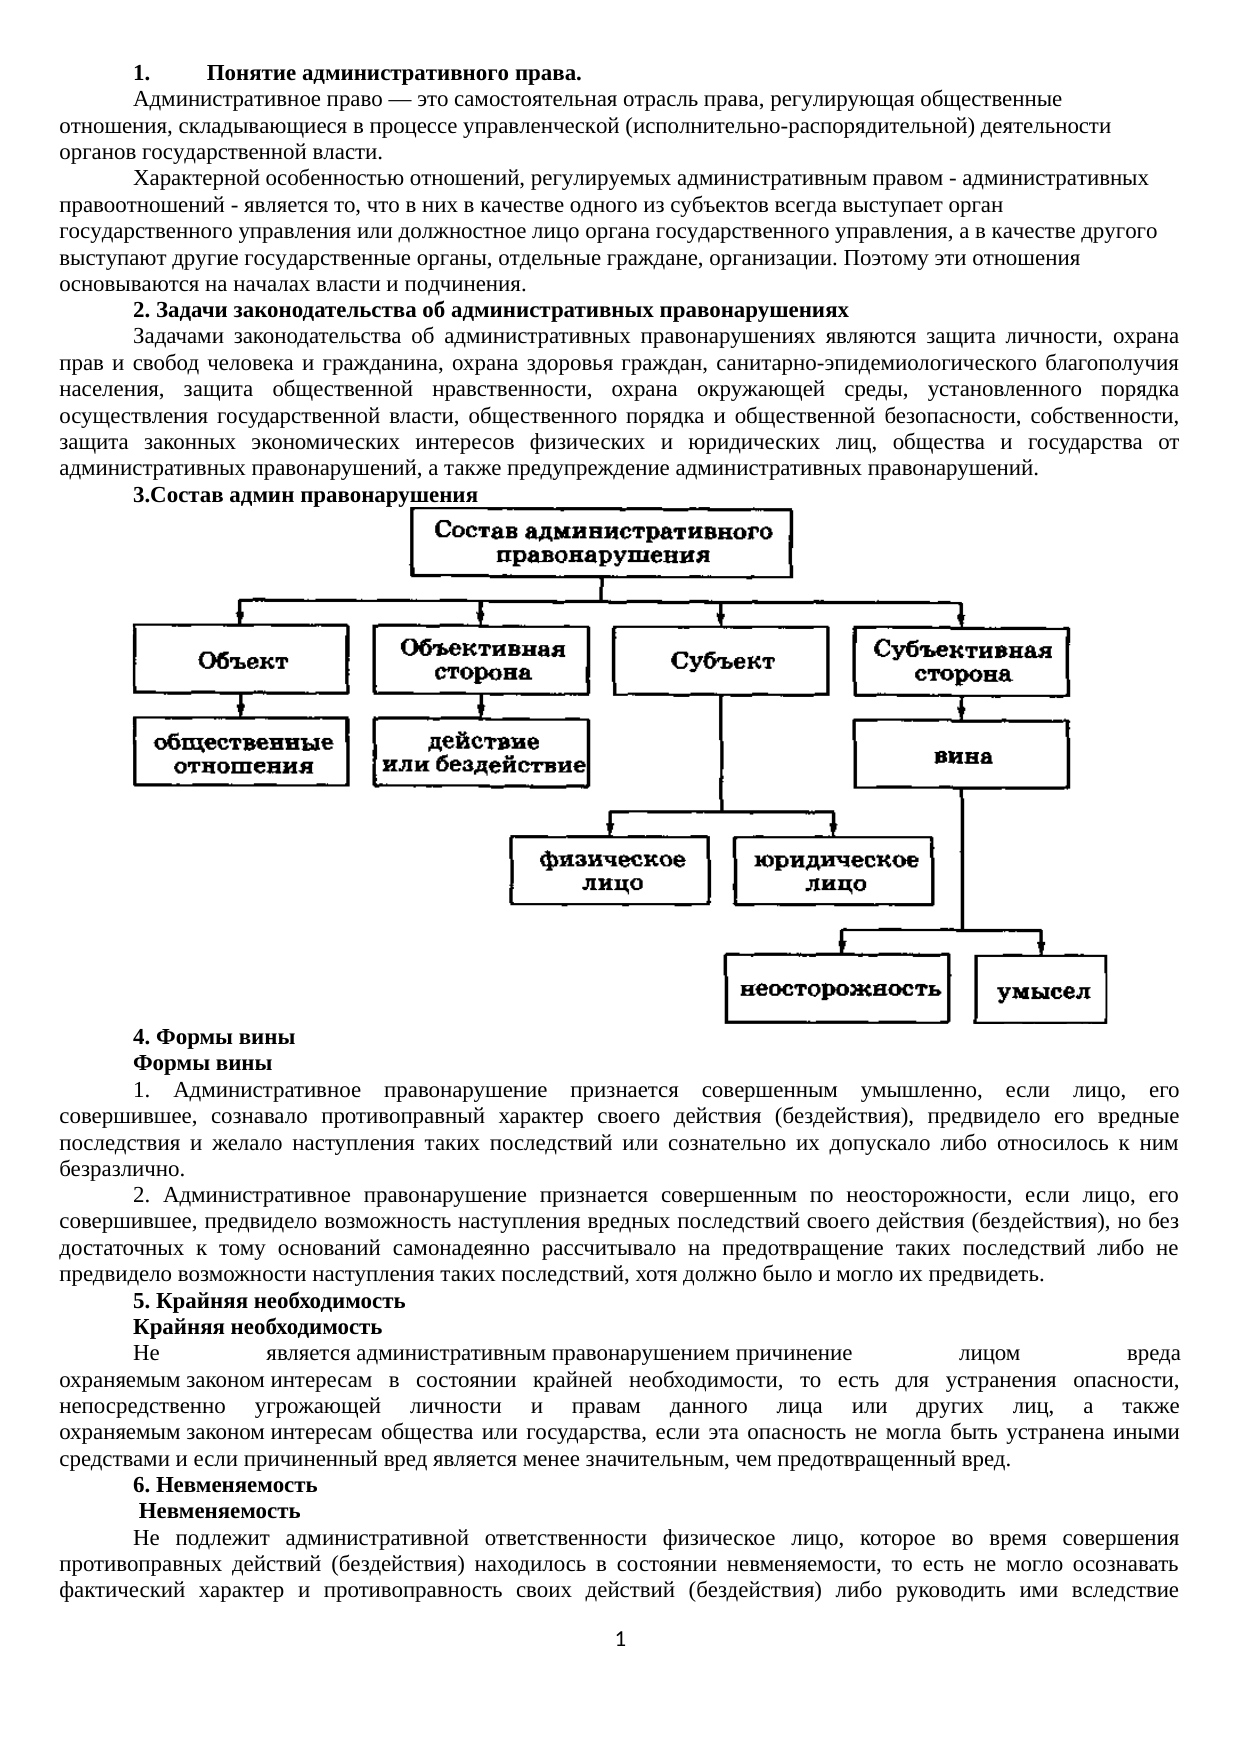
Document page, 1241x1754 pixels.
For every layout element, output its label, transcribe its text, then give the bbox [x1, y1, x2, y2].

text 2. Задачи законодательства об административных правонарушениях [59, 296, 1181, 323]
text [59, 1524, 1181, 1603]
text Не является административным правонарушением причинение лицом вреда охраняемым законом интересам в состоянии крайней необходимости, то есть для устранения опасности, непосредственно угрожающей личности и правам данного лица или других лиц, а также охраняемым законом интересам общества или государства, если эта опасность не могла быть устранена иными средствами и если причиненный вред является менее значительным, чем предотвращенный вред. [59, 1339, 1181, 1471]
text Задачами законодательства об административных правонарушениях являются защита личности, охрана прав и свобод человека и гражданина, охрана здоровья граждан, санитарно-эпидемиологического благополучия населения, защита общественной нравственности, охрана окружающей среды, установленного порядка осуществления государственной власти, общественного порядка и общественной безопасности, собственности, защита законных экономических интересов физических и юридических лиц, общества и государства от административных правонарушений, а также предупреждение административных правонарушений. [59, 323, 1181, 481]
text 2. Административное правонарушение признается совершенным по неосторожности, если лицо, его совершившее, предвидело возможность наступления вредных последствий своего действия (бездействия), но без достаточных к тому оснований самонадеянно рассчитывало на предотвращение таких последствий либо не предвидело возможности наступления таких последствий, хотя должно было и могло их предвидеть. [59, 1181, 1181, 1287]
text Крайняя необходимость [59, 1313, 1181, 1339]
text 1. Административное правонарушение признается совершенным умышленно, если лицо, его совершившее, сознавало противоправный характер своего действия (бездействия), предвидело его вредные последствия и желало наступления таких последствий или сознательно их допускало либо относилось к ним безразлично. [59, 1076, 1181, 1181]
text Невменяемость [59, 1497, 1181, 1524]
text Формы вины [59, 1049, 1181, 1076]
text Характерной особенностью отношений, регулируемых административным правом - административных правоотношений - является то, что в них в качестве одного из субъектов всегда выступает орган государственного управления или должностное лицо органа государственного управления, а в качестве другого выступают другие государственные органы, отдельные граждане, организации. Поэтому эти отношения основываются на началах власти и подчинения. [59, 164, 1181, 296]
text 3.Состав админ правонарушения [59, 481, 1181, 507]
list Понятие административного права. [59, 59, 1181, 85]
text 5. Крайняя необходимость [59, 1287, 1181, 1313]
text 6. Невменяемость [59, 1471, 1181, 1497]
text Административное право — это самостоятельная отрасль права, регулирующая общественные отношения, складывающиеся в процессе управленческой (исполнительно-распорядительной) деятельности органов государственной власти. [59, 85, 1181, 164]
text 4. Формы вины [59, 1023, 1181, 1049]
